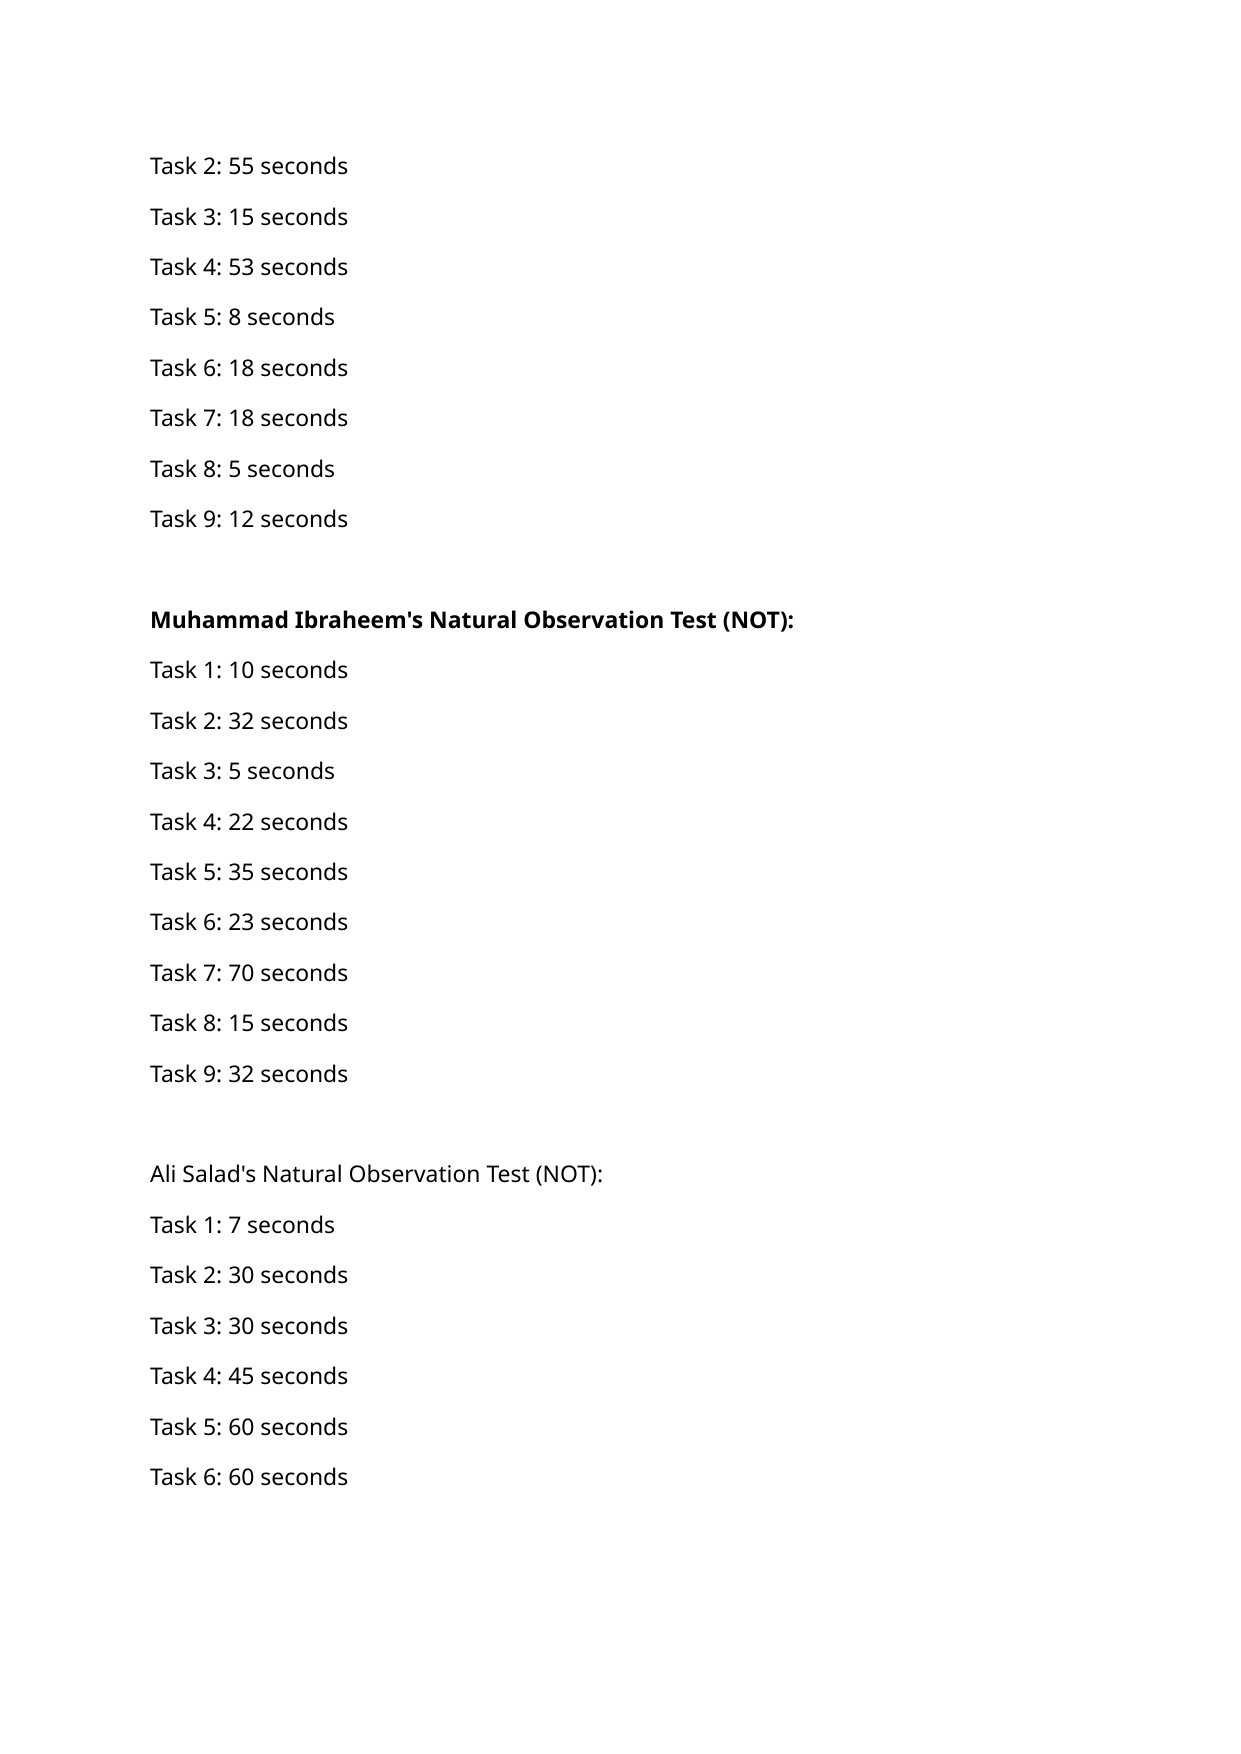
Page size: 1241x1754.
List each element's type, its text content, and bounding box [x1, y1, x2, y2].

text Task 1: 10 seconds [150, 654, 1090, 685]
text Task 6: 60 seconds [150, 1461, 1090, 1492]
text Task 7: 18 seconds [150, 402, 1090, 433]
text Task 8: 15 seconds [150, 1007, 1090, 1038]
text Task 4: 22 seconds [150, 805, 1090, 837]
text Task 2: 30 seconds [150, 1259, 1090, 1290]
text Task 6: 23 seconds [150, 906, 1090, 937]
text Ali Salad's Natural Observation Test (NOT): [150, 1158, 1090, 1189]
text Task 2: 55 seconds [150, 150, 1090, 181]
text Task 2: 32 seconds [150, 704, 1090, 736]
text Task 1: 7 seconds [150, 1209, 1090, 1240]
text Task 5: 8 seconds [150, 301, 1090, 332]
text Task 3: 30 seconds [150, 1309, 1090, 1341]
text Task 6: 18 seconds [150, 352, 1090, 383]
text Task 4: 45 seconds [150, 1360, 1090, 1391]
text Task 3: 15 seconds [150, 200, 1090, 232]
text Task 9: 12 seconds [150, 503, 1090, 534]
text Task 9: 32 seconds [150, 1057, 1090, 1089]
text Task 5: 35 seconds [150, 856, 1090, 887]
text Task 8: 5 seconds [150, 452, 1090, 484]
text Task 7: 70 seconds [150, 957, 1090, 988]
text Task 5: 60 seconds [150, 1410, 1090, 1442]
text Muhammad Ibraheem's Natural Observation Test (NOT): [150, 604, 1090, 635]
text Task 4: 53 seconds [150, 251, 1090, 282]
text Task 3: 5 seconds [150, 755, 1090, 786]
